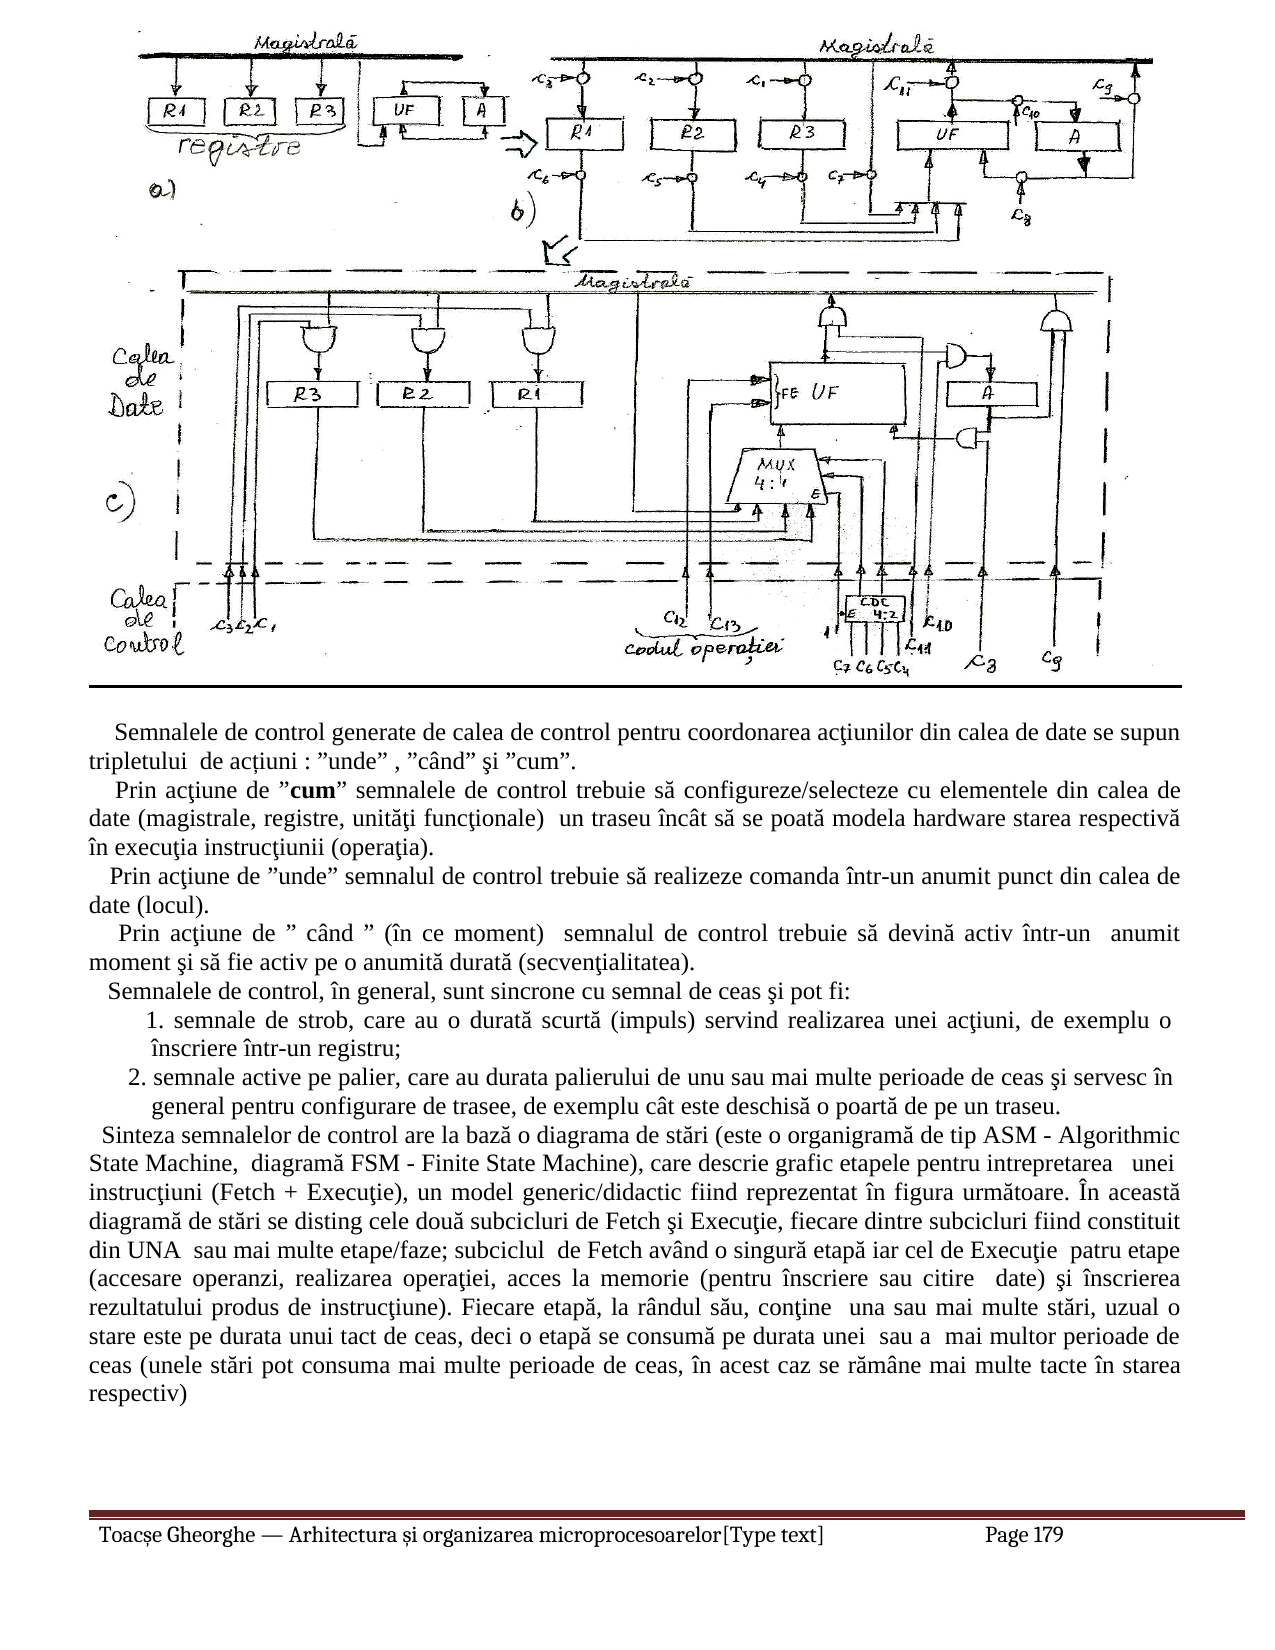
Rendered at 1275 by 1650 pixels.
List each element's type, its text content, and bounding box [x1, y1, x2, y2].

table_header [78, 30, 1193, 717]
table_cell Semnalele de control generate de calea de control pentru coordonarea acţiunilor din calea de date se supun tripletului de acțiuni : ”unde” , ”când” şi ”cum”. Prin acţiune de ”cum” semnalele de control trebuie să configureze/selecteze cu elementele din calea de date (magistrale, registre, unităţi funcţionale) un traseu încât să se poată modela hardware starea respectivă în execuţia instrucţiunii (operaţia). Prin acţiune de ”unde” semnalul de control trebuie să realizeze comanda într-un anumit punct din calea de date (locul). Prin acţiune de ” când ” (în ce moment) semnalul de control trebuie să devină activ într-un anumit moment şi să fie activ pe o anumită durată (secvenţialitatea). Semnalele de control, în general, sunt sincrone cu semnal de ceas şi pot fi: 1. semnale de strob, care au o durată scurtă (impuls) servind realizarea unei acţiuni, de exemplu o înscriere într-un registru; 2. semnale active pe palier, care au durata palierului de unu sau mai multe perioade de ceas şi servesc în general pentru configurare de trasee, de exemplu cât este deschisă o poartă de pe un traseu. Sinteza semnalelor de control are la bază o diagrama de stări (este o organigramă de tip ASM - Algorithmic State Machine, diagramă FSM - Finite State Machine), care descrie grafic etapele pentru intrepretarea unei instrucţiuni (Fetch + Execuţie), un model generic/didactic fiind reprezentat în figura următoare. În această diagramă de stări se disting cele două subcicluri de Fetch şi Execuţie, fiecare dintre subcicluri fiind constituit din UNA sau mai multe etape/faze; subciclul de Fetch având o singură etapă iar cel de Execuţie patru etape (accesare operanzi, realizarea operaţiei, acces la memorie (pentru înscriere sau citire date) şi înscrierea rezultatului produs de instrucţiune). Fiecare etapă, la rândul său, conţine una sau mai multe stări, uzual o stare este pe durata unui tact de ceas, deci o etapă se consumă pe durata unei sau a mai multor perioade de ceas (unele stări pot consuma mai multe perioade de ceas, în acest caz se rămâne mai multe tacte în starea respectiv) [78, 717, 1193, 1407]
